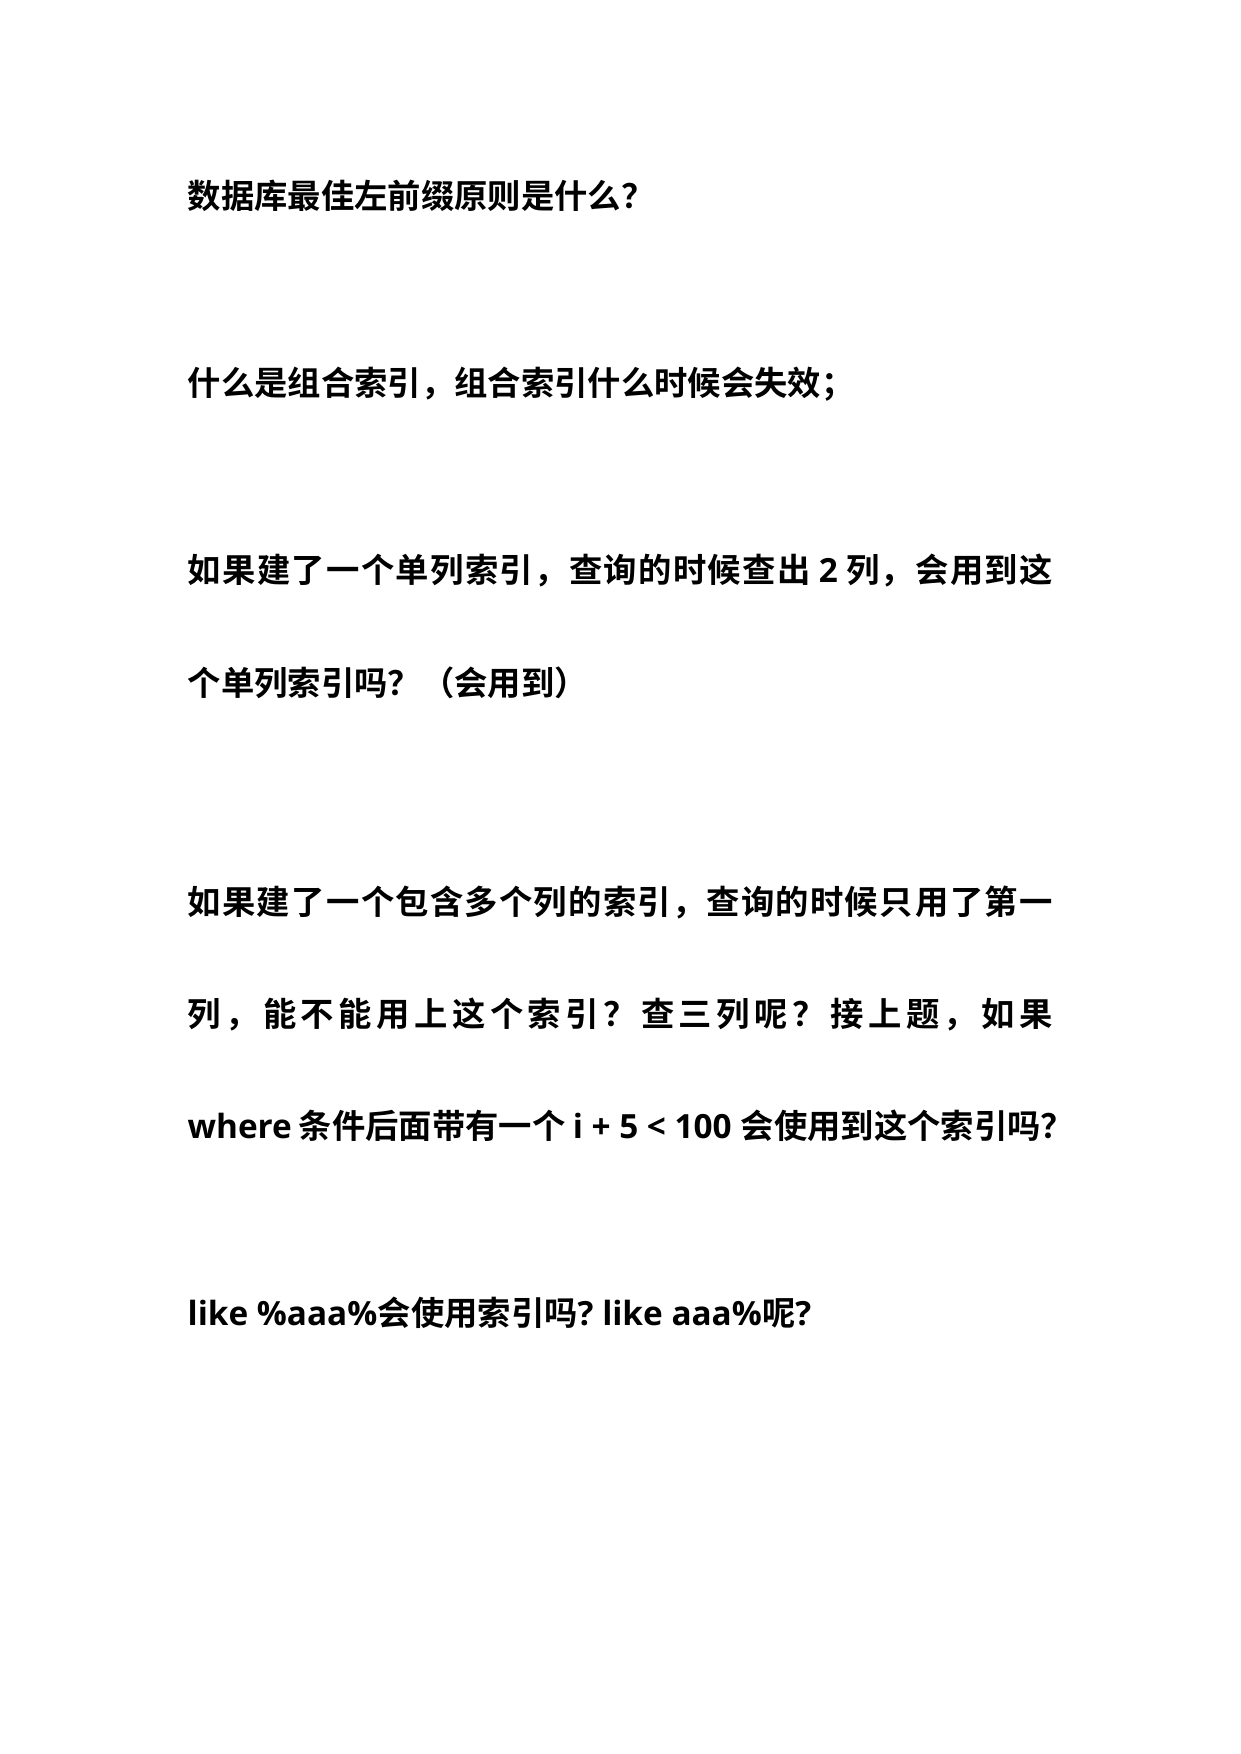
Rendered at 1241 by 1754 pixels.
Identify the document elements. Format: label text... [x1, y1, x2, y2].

subtitle 如果建了⼀个包含多个列的索引，查询的时候只⽤了第⼀列，能不能⽤上这个索引？查三列呢？接上题，如果where条件后⾯带有⼀个 i + 5 < 100 会使⽤到这个索引吗？ [187, 867, 1053, 1157]
subtitle like %aaa%会使⽤索引吗? like aaa%呢? [187, 1279, 1053, 1344]
subtitle 数据库最佳左前缀原则是什么？ [187, 162, 1053, 227]
subtitle 什么是组合索引，组合索引什么时候会失效； [187, 349, 1053, 414]
subtitle 如果建了⼀个单列索引，查询的时候查出2列，会⽤到这个单列索引吗？（会用到） [187, 536, 1053, 713]
